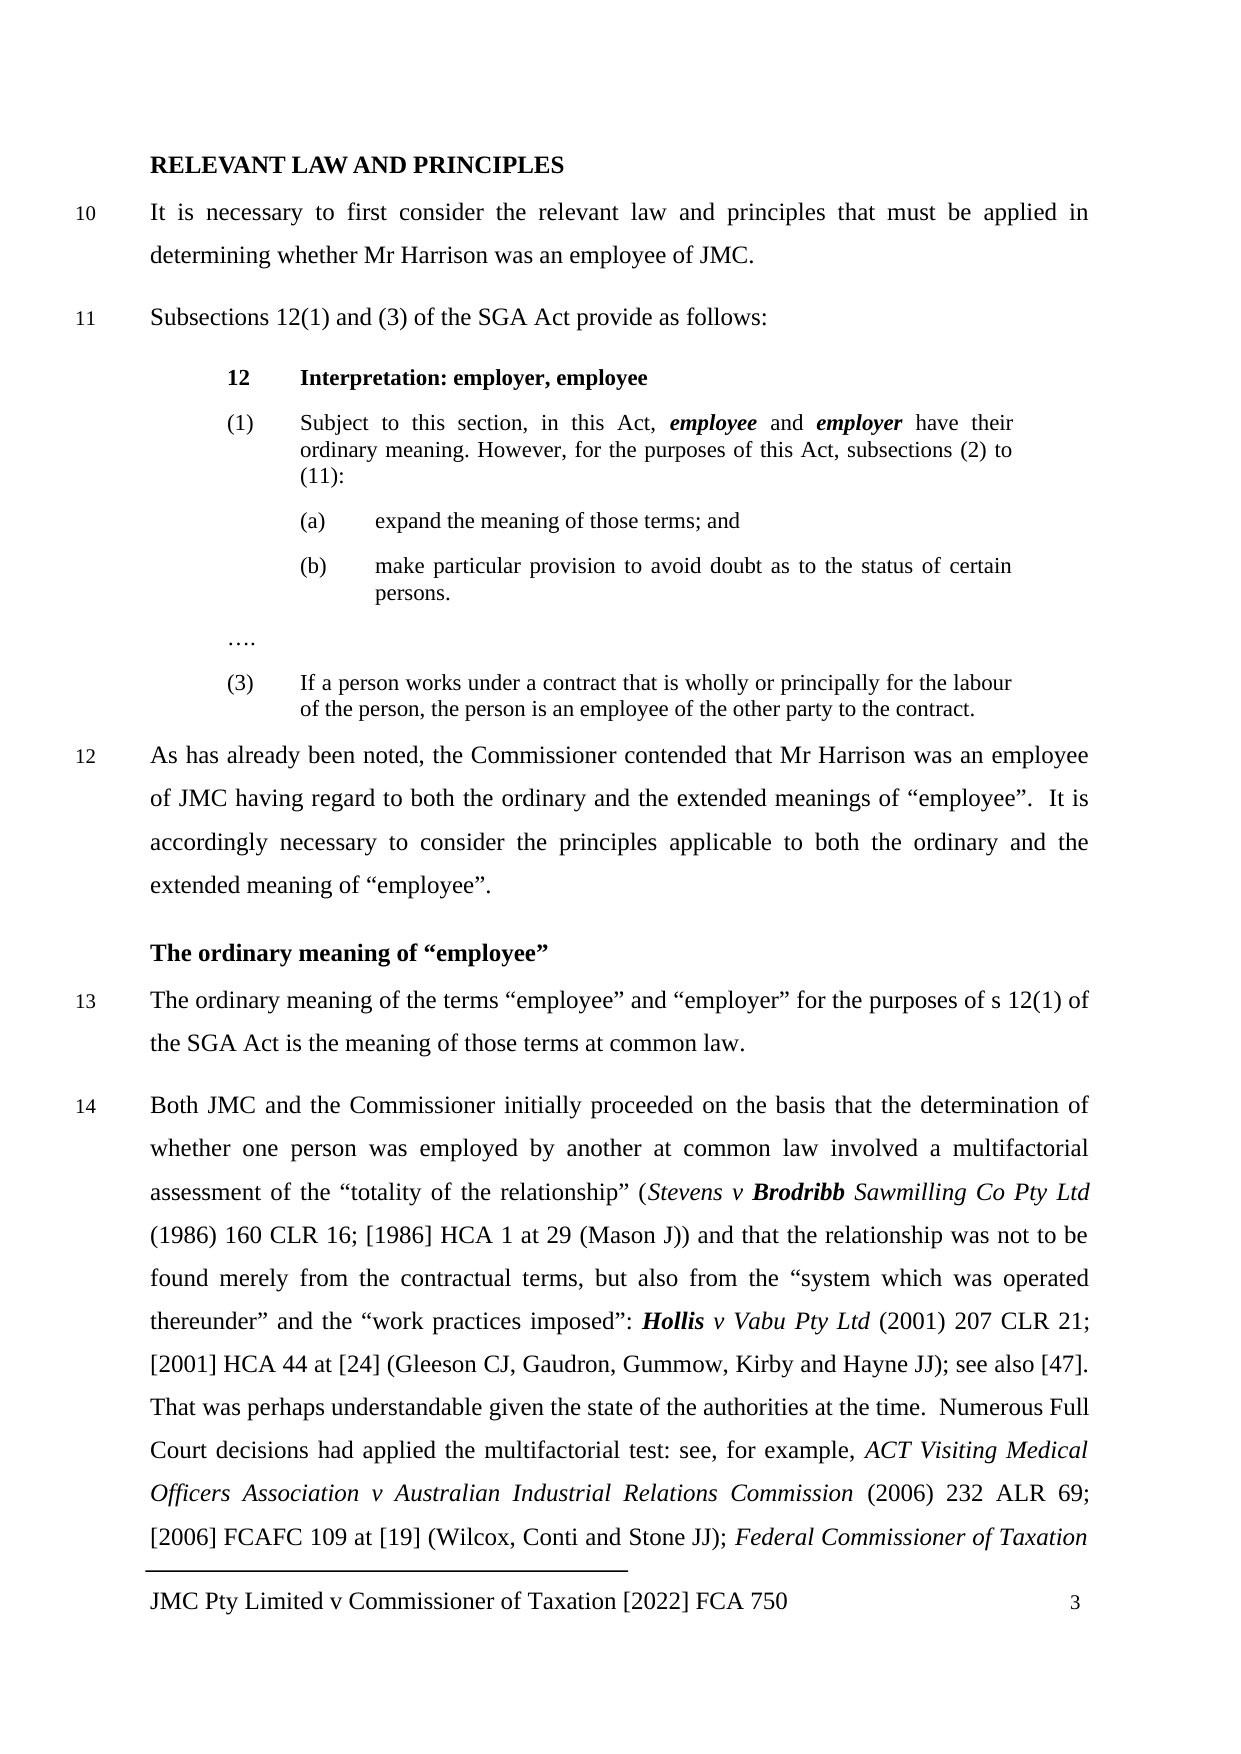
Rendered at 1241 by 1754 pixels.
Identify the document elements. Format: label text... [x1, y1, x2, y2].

text (3) If a person works under a contract that is wholly or principally for the labour of the person, the person is an employee of the other party to the contract. [227, 669, 1013, 722]
text (b) make particular provision to avoid doubt as to the status of certain persons. [300, 552, 1013, 605]
text 12 Interpretation: employer, employee [227, 364, 1013, 391]
text The ordinary meaning of the terms “employee” and “employer” for the purposes of s 12(1) of the SGA Act is the meaning of those terms at common law. [75, 985, 1090, 1057]
subtitle RELEVANT LAW AND PRINCIPLES [150, 150, 1090, 179]
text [75, 1090, 1090, 1550]
text As has already been noted, the Commissioner contended that Mr Harrison was an employee of JMC having regard to both the ordinary and the extended meanings of “employee”. It is accordingly necessary to consider the principles applicable to both the ordinary and the extended meaning of “employee”. [75, 740, 1090, 898]
subtitle The ordinary meaning of “employee” [150, 938, 1090, 967]
text …. [227, 624, 1013, 650]
text Subsections 12(1) and (3) of the SGA Act provide as follows: [75, 302, 1090, 331]
text It is necessary to first consider the relevant law and principles that must be applied in determining whether Mr Harrison was an employee of JMC. [75, 197, 1090, 269]
text (a) expand the meaning of those terms; and [300, 507, 1013, 534]
text (1) Subject to this section, in this Act, employee and employer have their ordinary meaning. However, for the purposes of this Act, subsections (2) to (11): [227, 409, 1013, 488]
